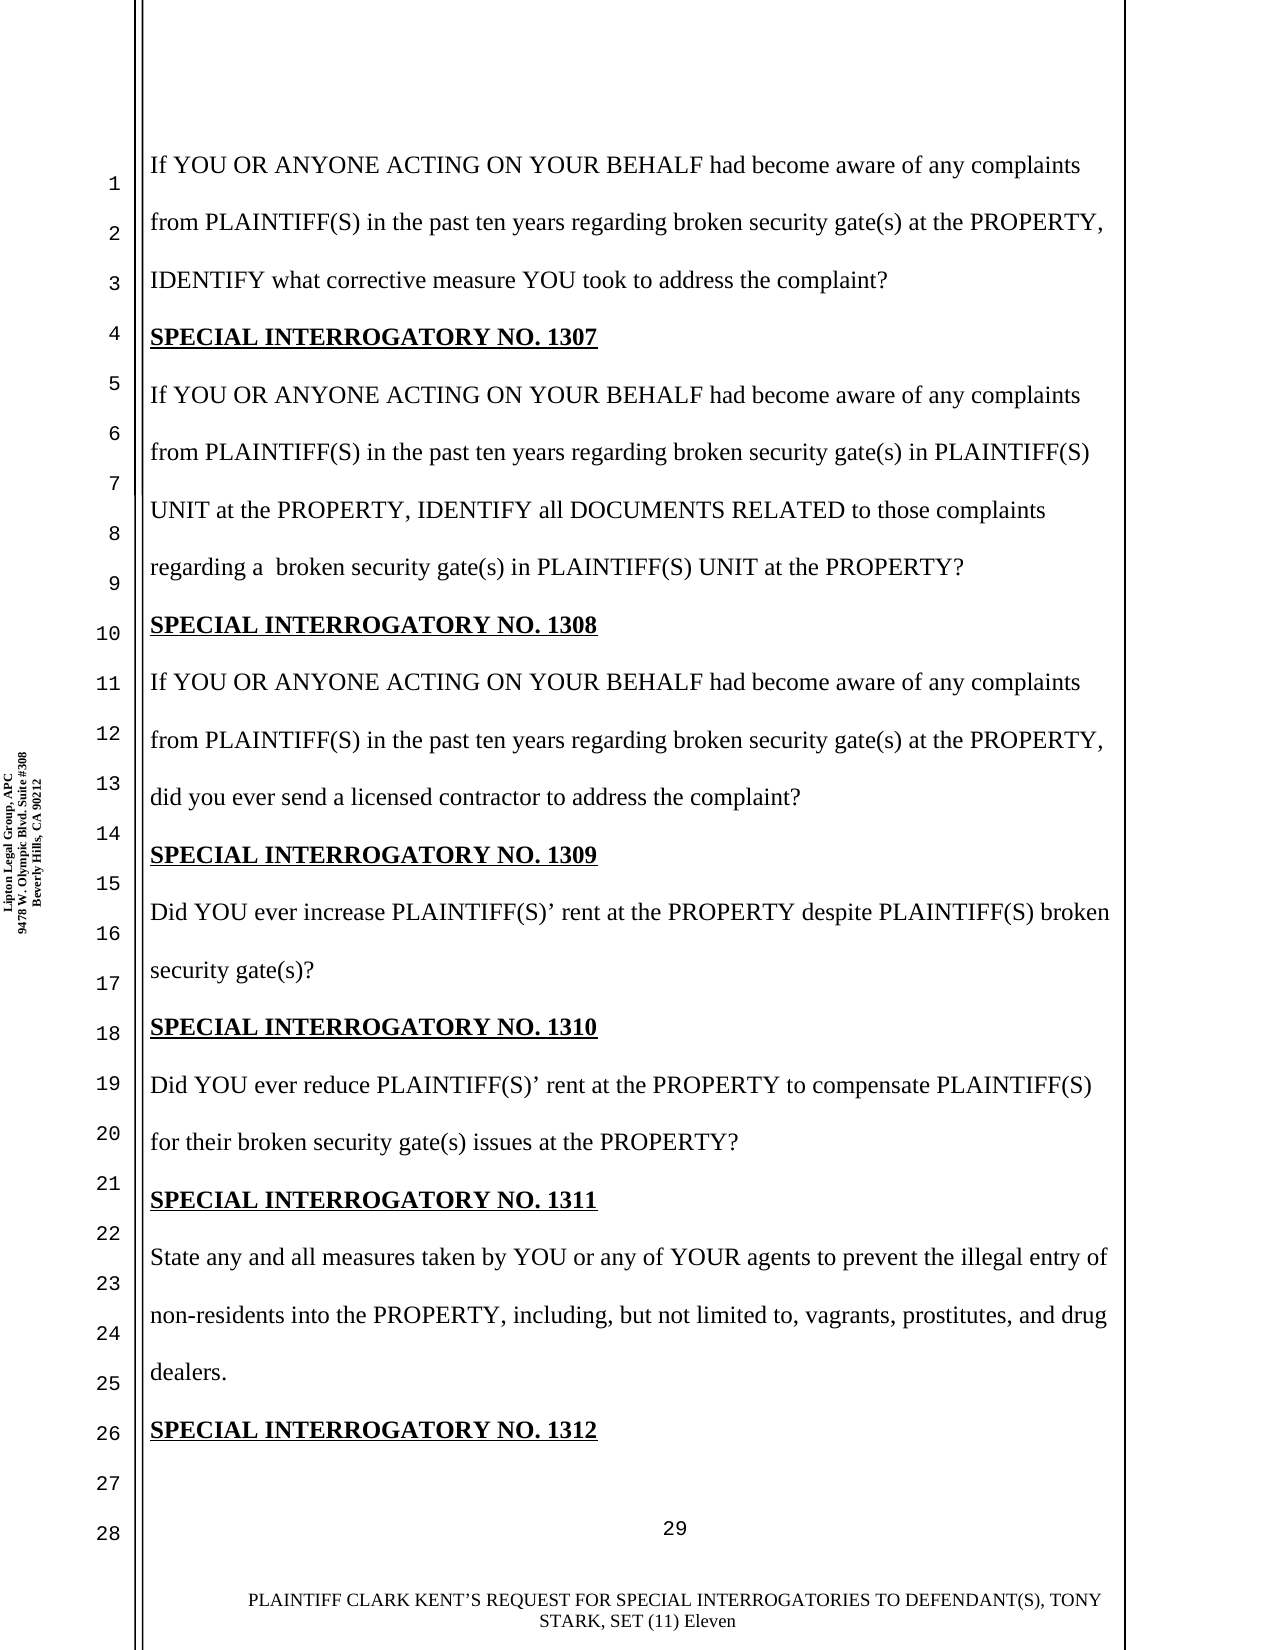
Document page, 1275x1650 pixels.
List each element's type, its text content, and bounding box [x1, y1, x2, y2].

text SPECIAL INTERROGATORY NO. 1312 [150, 1415, 1125, 1444]
text Did YOU ever reduce PLAINTIFF(S)’ rent at the PROPERTY to compensate PLAINTIFF(S) for their broken security gate(s) issues at the PROPERTY? [150, 1070, 1125, 1156]
text SPECIAL INTERROGATORY NO. 1309 [150, 840, 1125, 869]
text SPECIAL INTERROGATORY NO. 1308 [150, 610, 1125, 639]
text SPECIAL INTERROGATORY NO. 1307 [150, 322, 1125, 351]
text Did YOU ever increase PLAINTIFF(S)’ rent at the PROPERTY despite PLAINTIFF(S) broken security gate(s)? [150, 897, 1125, 984]
text If YOU OR ANYONE ACTING ON YOUR BEHALF had become aware of any complaints from PLAINTIFF(S) in the past ten years regarding broken security gate(s) at the PROPERTY, did you ever send a licensed contractor to address the complaint? [150, 667, 1125, 811]
text SPECIAL INTERROGATORY NO. 1310 [150, 1012, 1125, 1041]
text State any and all measures taken by YOU or any of YOUR agents to prevent the illegal entry of non-residents into the PROPERTY, including, but not limited to, vagrants, prostitutes, and drug dealers. [150, 1242, 1125, 1386]
text SPECIAL INTERROGATORY NO. 1311 [150, 1185, 1125, 1214]
text If YOU OR ANYONE ACTING ON YOUR BEHALF had become aware of any complaints from PLAINTIFF(S) in the past ten years regarding broken security gate(s) in PLAINTIFF(S) UNIT at the PROPERTY, IDENTIFY all DOCUMENTS RELATED to those complaints regarding a broken security gate(s) in PLAINTIFF(S) UNIT at the PROPERTY? [150, 380, 1125, 581]
text If YOU OR ANYONE ACTING ON YOUR BEHALF had become aware of any complaints from PLAINTIFF(S) in the past ten years regarding broken security gate(s) at the PROPERTY, IDENTIFY what corrective measure YOU took to address the complaint? [150, 150, 1125, 294]
